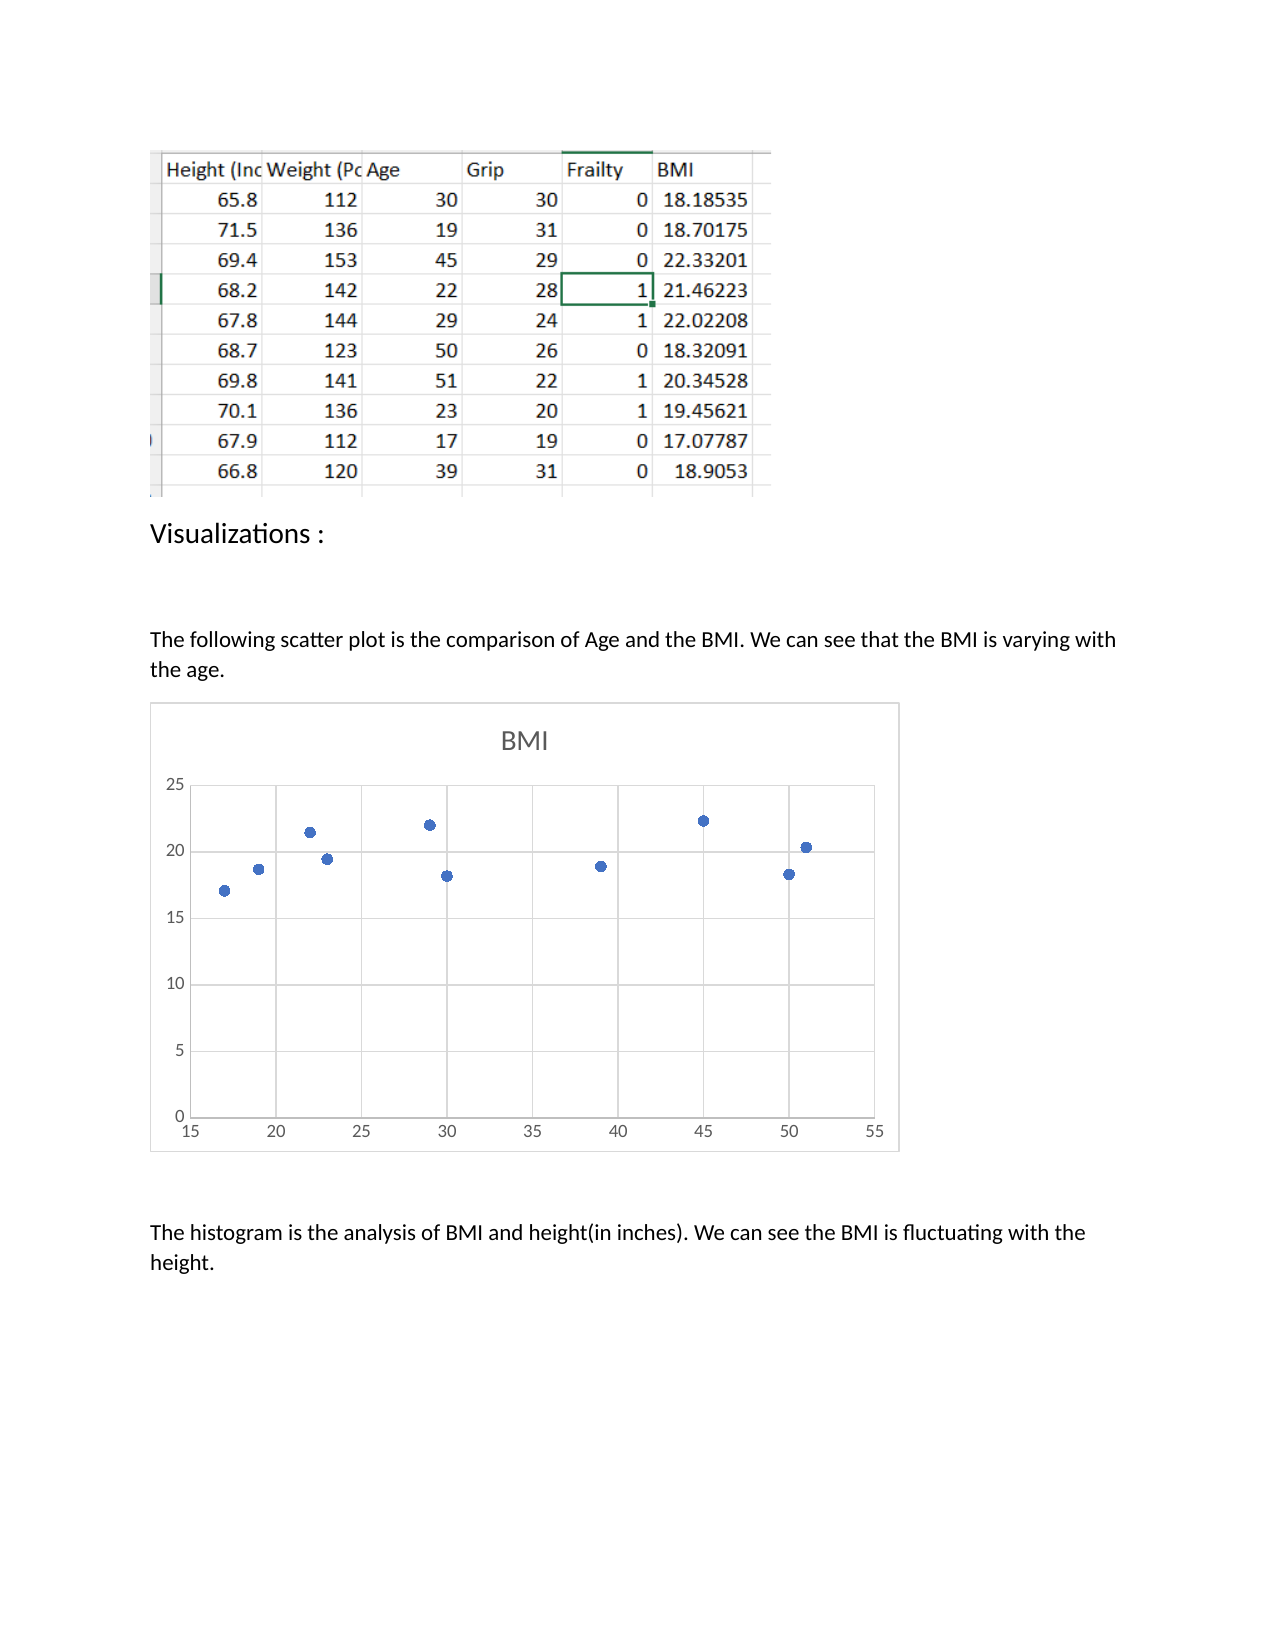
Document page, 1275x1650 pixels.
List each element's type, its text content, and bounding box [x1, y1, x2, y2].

text The following scatter plot is the comparison of Age and the BMI. We can see that the BMI is varying with the age. [150, 625, 1125, 683]
picture [150, 150, 772, 497]
text Visualizations : [150, 515, 1125, 551]
text The histogram is the analysis of BMI and height(in inches). We can see the BMI is fluctuating with the height. [150, 1218, 1125, 1276]
